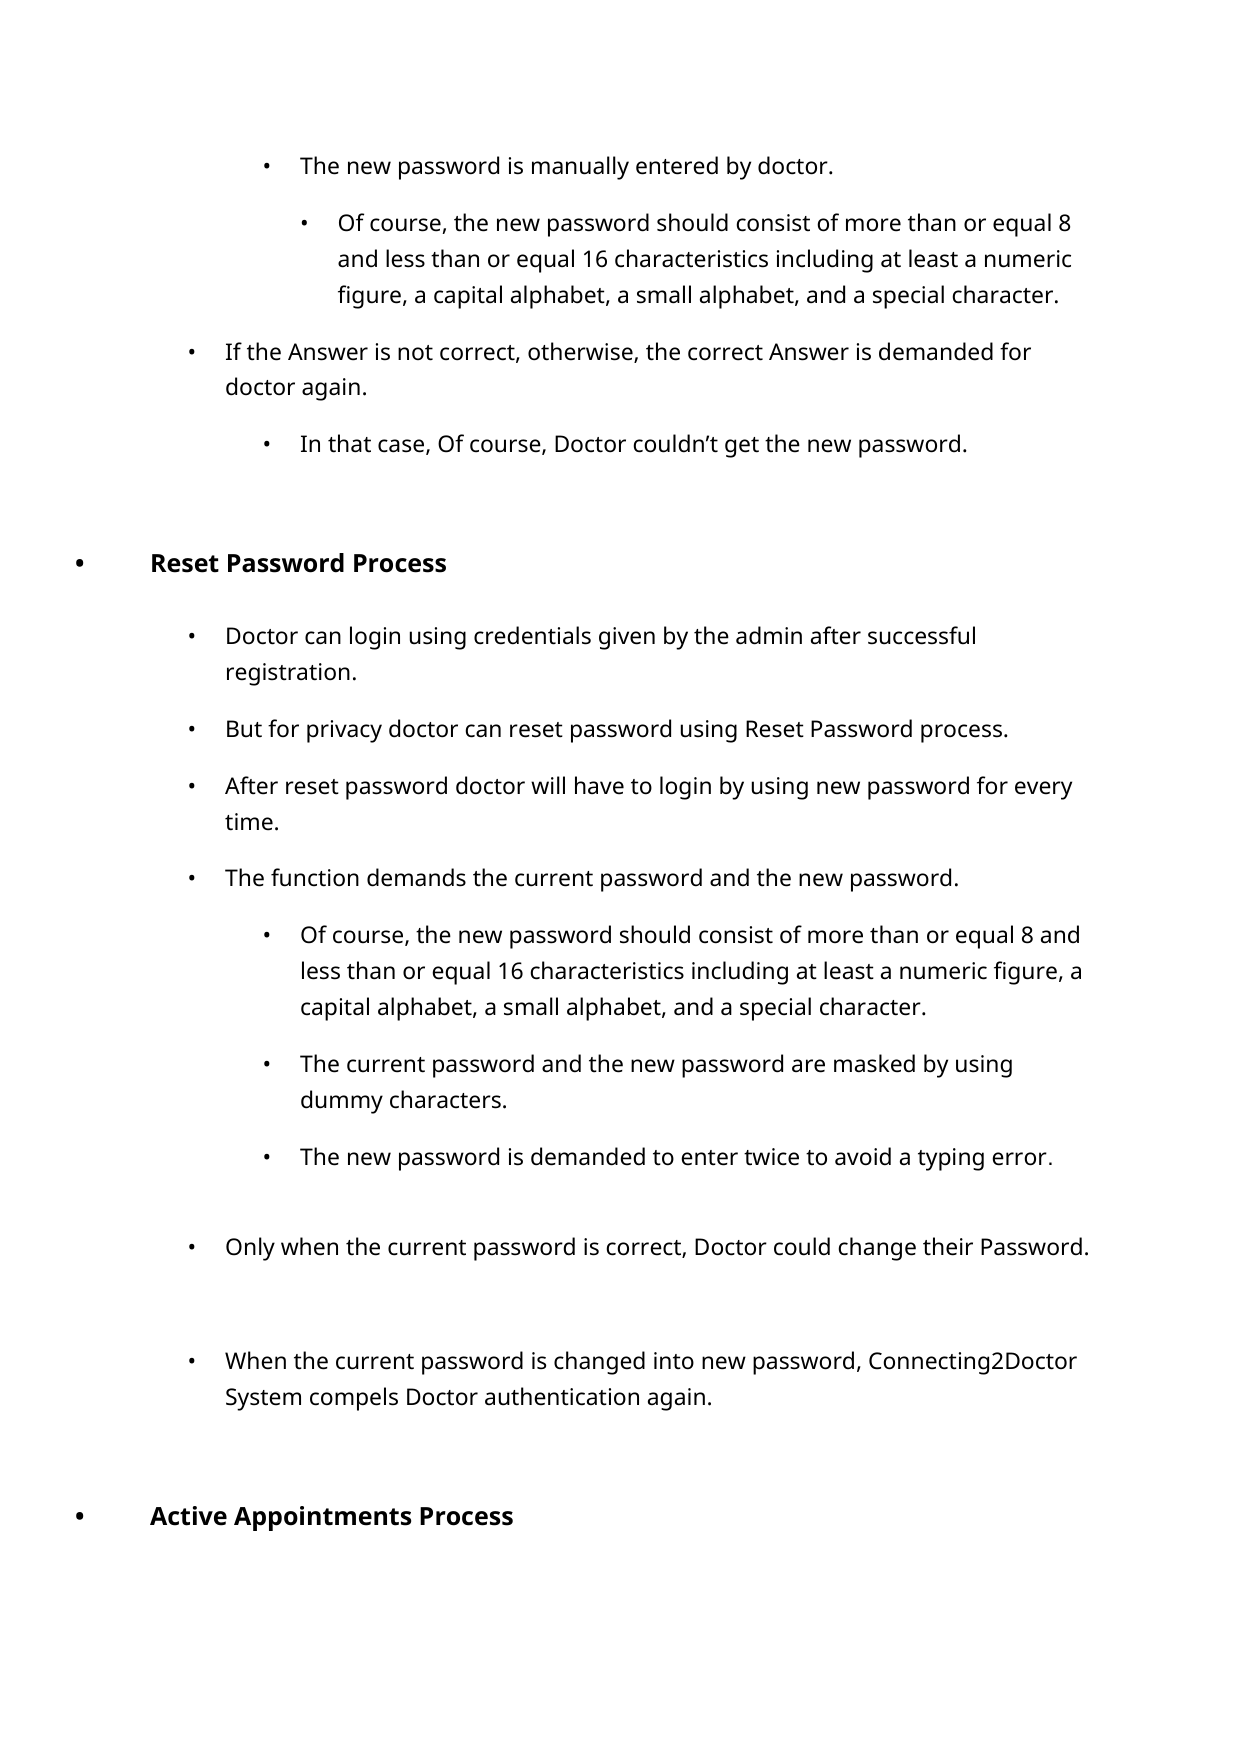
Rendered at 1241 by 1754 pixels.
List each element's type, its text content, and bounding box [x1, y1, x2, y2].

list If the Answer is not correct, otherwise, the correct Answer is demanded for doctor again. [187, 335, 1090, 403]
list When the current password is changed into new password, Connecting2Doctor System compels Doctor authentication again. [187, 1345, 1090, 1412]
list Doctor can login using credentials given by the admin after successful registration. [187, 620, 1090, 687]
list But for privacy doctor can reset password using Reset Password process. [187, 713, 1090, 744]
list In that case, Of course, Doctor couldn’t get the new password. [262, 428, 1090, 459]
list The function demands the current password and the new password. [187, 862, 1090, 894]
list Of course, the new password should consist of more than or equal 8 and less than or equal 16 characteristics including at least a numeric figure, a capital alphabet, a small alphabet, and a special character. [300, 207, 1090, 310]
list Reset Password Process [75, 546, 1000, 580]
list The current password and the new password are masked by using dummy characters. [262, 1048, 1090, 1115]
list The new password is demanded to enter twice to avoid a typing error. [262, 1141, 1090, 1172]
list Active Appointments Process [75, 1498, 1000, 1533]
list The new password is manually entered by doctor. [262, 150, 1090, 181]
list Of course, the new password should consist of more than or equal 8 and less than or equal 16 characteristics including at least a numeric figure, a capital alphabet, a small alphabet, and a special character. [262, 919, 1090, 1022]
list After reset password doctor will have to login by using new password for every time. [187, 770, 1090, 837]
list Only when the current password is correct, Doctor could change their Password. [187, 1231, 1090, 1263]
